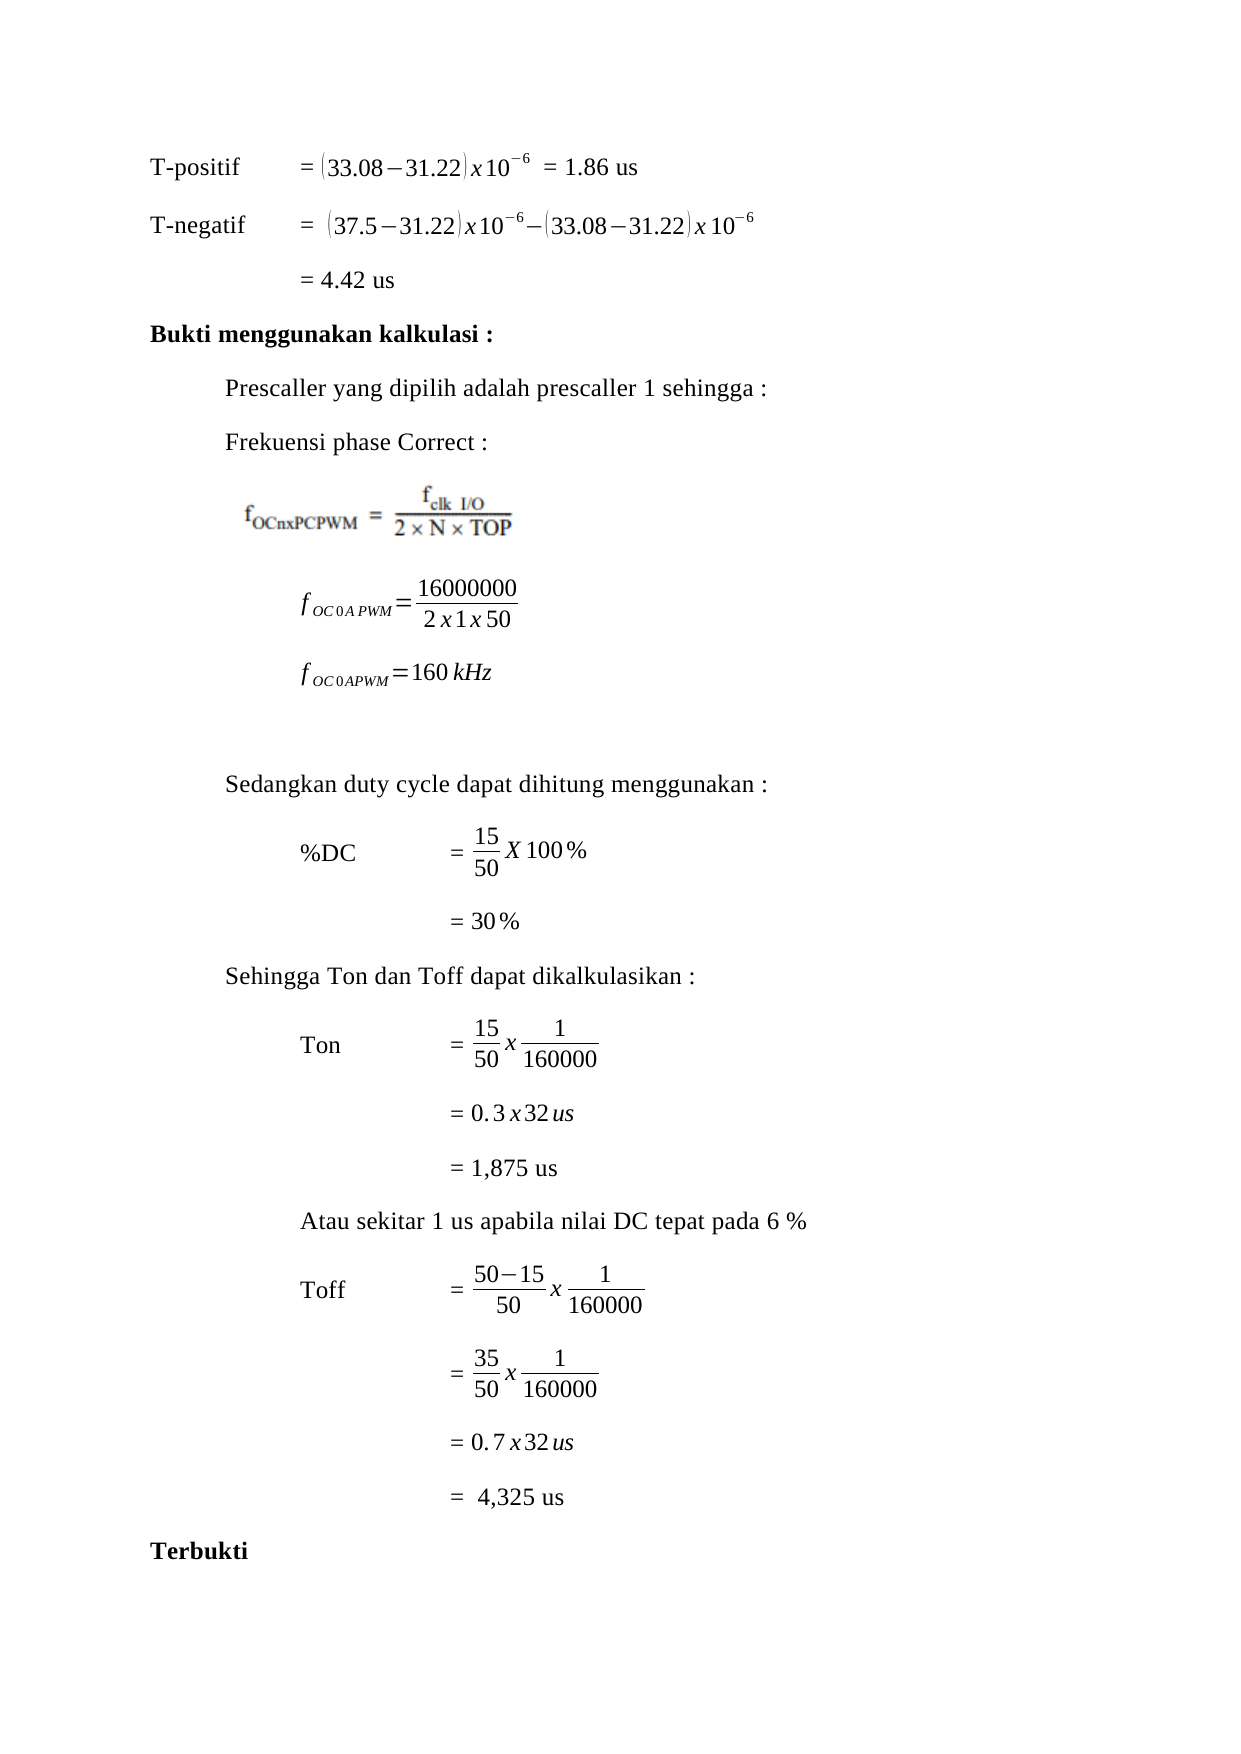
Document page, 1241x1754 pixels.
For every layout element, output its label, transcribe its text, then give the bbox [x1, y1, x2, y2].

text = [225, 1344, 1090, 1403]
text = [150, 1428, 1090, 1457]
text = 4,325 us [150, 1482, 1090, 1511]
text Toff = [225, 1260, 1090, 1319]
text Terbukti [150, 1536, 1090, 1565]
text = 4.42 us [150, 266, 1090, 294]
text Bukti menggunakan kalkulasi : [150, 319, 1090, 348]
text Ton = [225, 1015, 1090, 1074]
text %DC = [225, 823, 1090, 882]
text Sedangkan duty cycle dapat dihitung menggunakan : [225, 769, 1090, 798]
text T-positif = = 1.86 us [150, 150, 1090, 183]
text Prescaller yang dipilih adalah prescaller 1 sehingga : [225, 373, 1090, 402]
text = [225, 907, 1090, 936]
text Atau sekitar 1 us apabila nilai DC tepat pada 6 % [150, 1206, 1090, 1235]
text = [150, 1099, 1090, 1127]
text Frekuensi phase Correct : [225, 427, 1090, 456]
text Sehingga Ton dan Toff dapat dikalkulasikan : [225, 961, 1090, 989]
text T-negatif = [150, 208, 1090, 241]
text = 1,875 us [150, 1153, 1090, 1181]
picture [225, 481, 549, 550]
